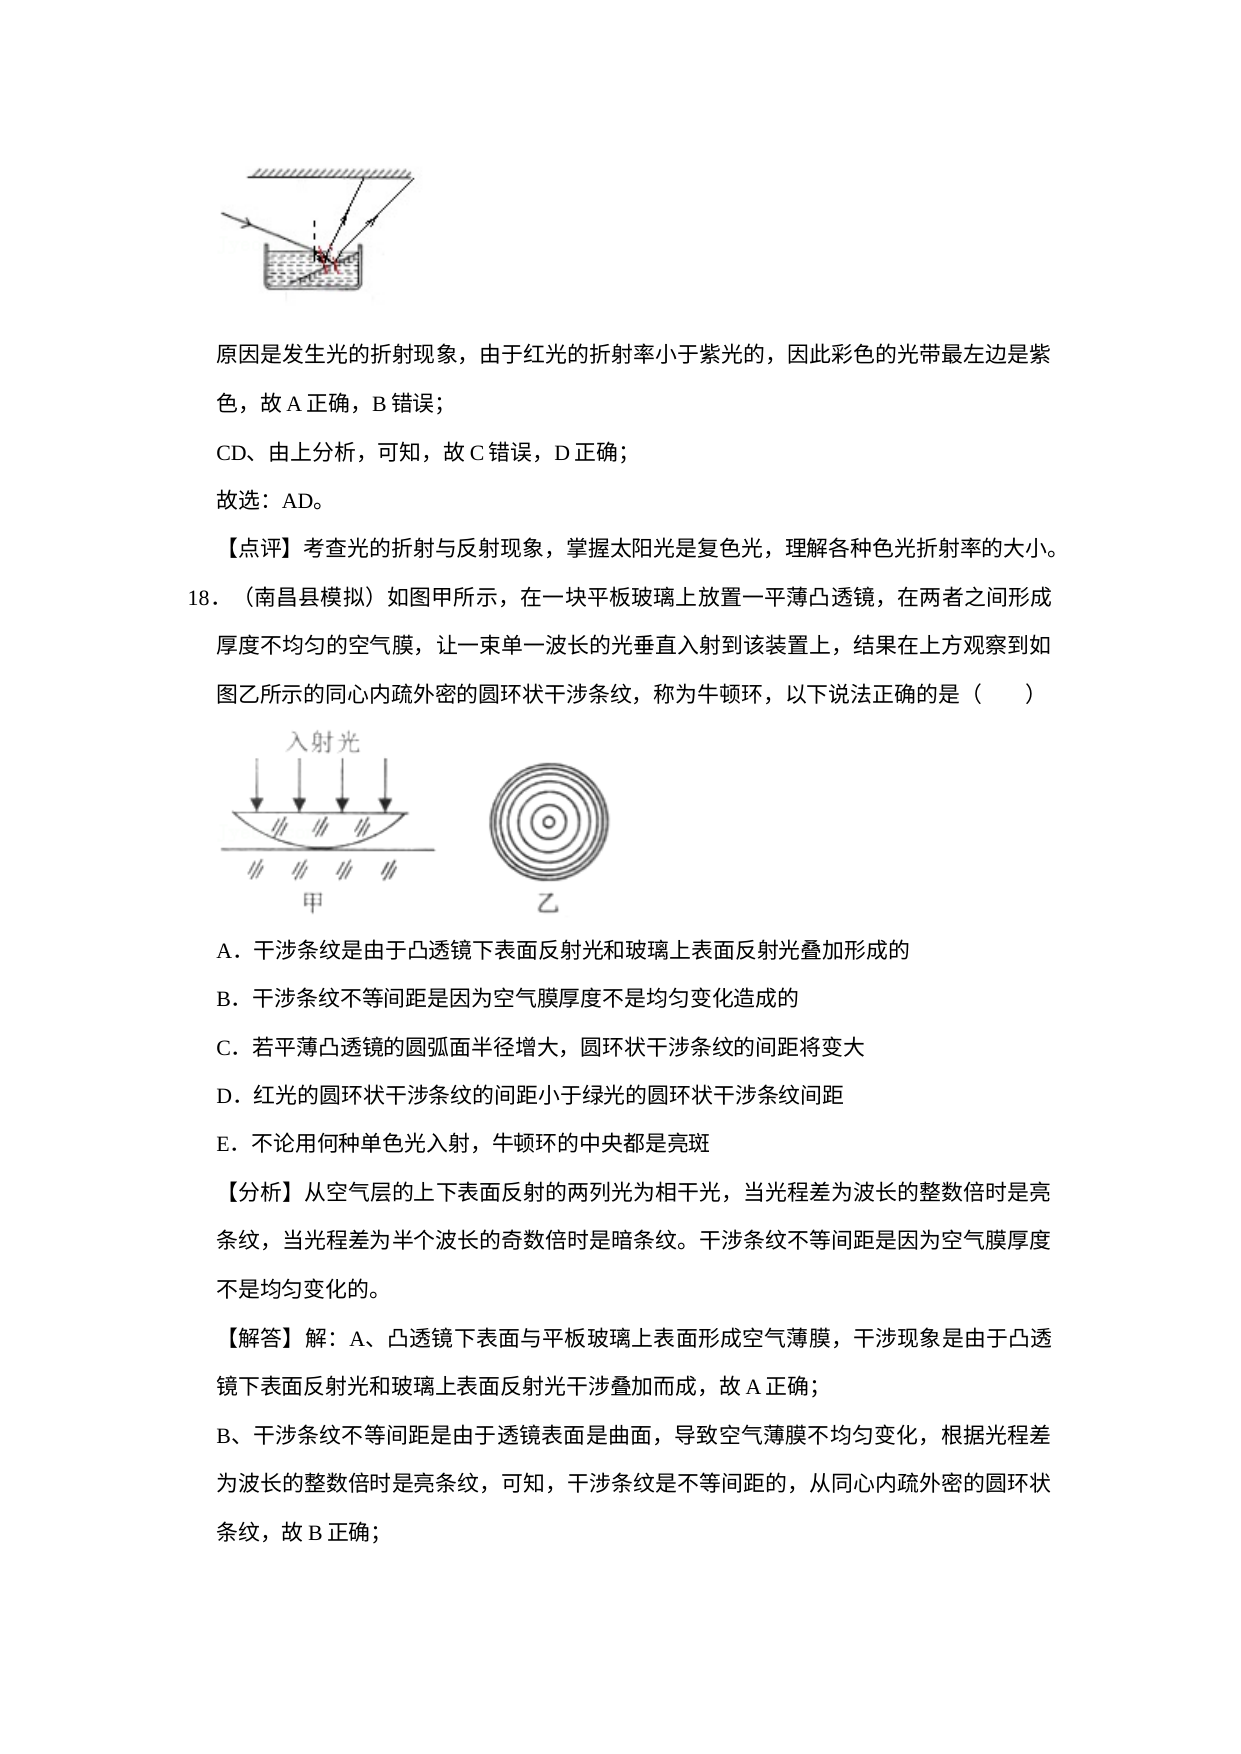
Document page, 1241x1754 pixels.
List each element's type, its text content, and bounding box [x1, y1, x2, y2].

picture [216, 725, 615, 919]
text C．若平薄凸透镜的圆弧面半径增大，圆环状干涉条纹的间距将变大 [187, 1029, 1053, 1062]
text CD、由上分析，可知，故C错误，D正确； [216, 434, 1053, 467]
text B、干涉条纹不等间距是由于透镜表面是曲面，导致空气薄膜不均匀变化，根据光程差为波长的整数倍时是亮条纹，可知，干涉条纹是不等间距的，从同心内疏外密的圆环状条纹，故B正确； [216, 1417, 1053, 1547]
text 【分析】从空气层的上下表面反射的两列光为相干光，当光程差为波长的整数倍时是亮条纹，当光程差为半个波长的奇数倍时是暗条纹。干涉条纹不等间距是因为空气膜厚度不是均匀变化的。 [216, 1174, 1053, 1304]
picture [216, 162, 427, 306]
text 原因是发生光的折射现象，由于红光的折射率小于紫光的，因此彩色的光带最左边是紫色，故A正确，B错误； [216, 337, 1053, 418]
text 【解答】解：A、凸透镜下表面与平板玻璃上表面形成空气薄膜，干涉现象是由于凸透镜下表面反射光和玻璃上表面反射光干涉叠加而成，故A正确； [216, 1320, 1053, 1401]
text B．干涉条纹不等间距是因为空气膜厚度不是均匀变化造成的 [187, 981, 1053, 1013]
text 故选：AD。 [216, 482, 1053, 515]
text 【点评】考查光的折射与反射现象，掌握太阳光是复色光，理解各种色光折射率的大小。 [216, 531, 1053, 563]
text D．红光的圆环状干涉条纹的间距小于绿光的圆环状干涉条纹间距 [187, 1078, 1053, 1110]
text 18．（南昌县模拟）如图甲所示，在一块平板玻璃上放置一平薄凸透镜，在两者之间形成厚度不均匀的空气膜，让一束单一波长的光垂直入射到该装置上，结果在上方观察到如图乙所示的同心内疏外密的圆环状干涉条纹，称为牛顿环，以下说法正确的是（ ） [187, 579, 1053, 709]
text A．干涉条纹是由于凸透镜下表面反射光和玻璃上表面反射光叠加形成的 [187, 933, 1053, 965]
text E．不论用何种单色光入射，牛顿环的中央都是亮斑 [187, 1126, 1053, 1158]
